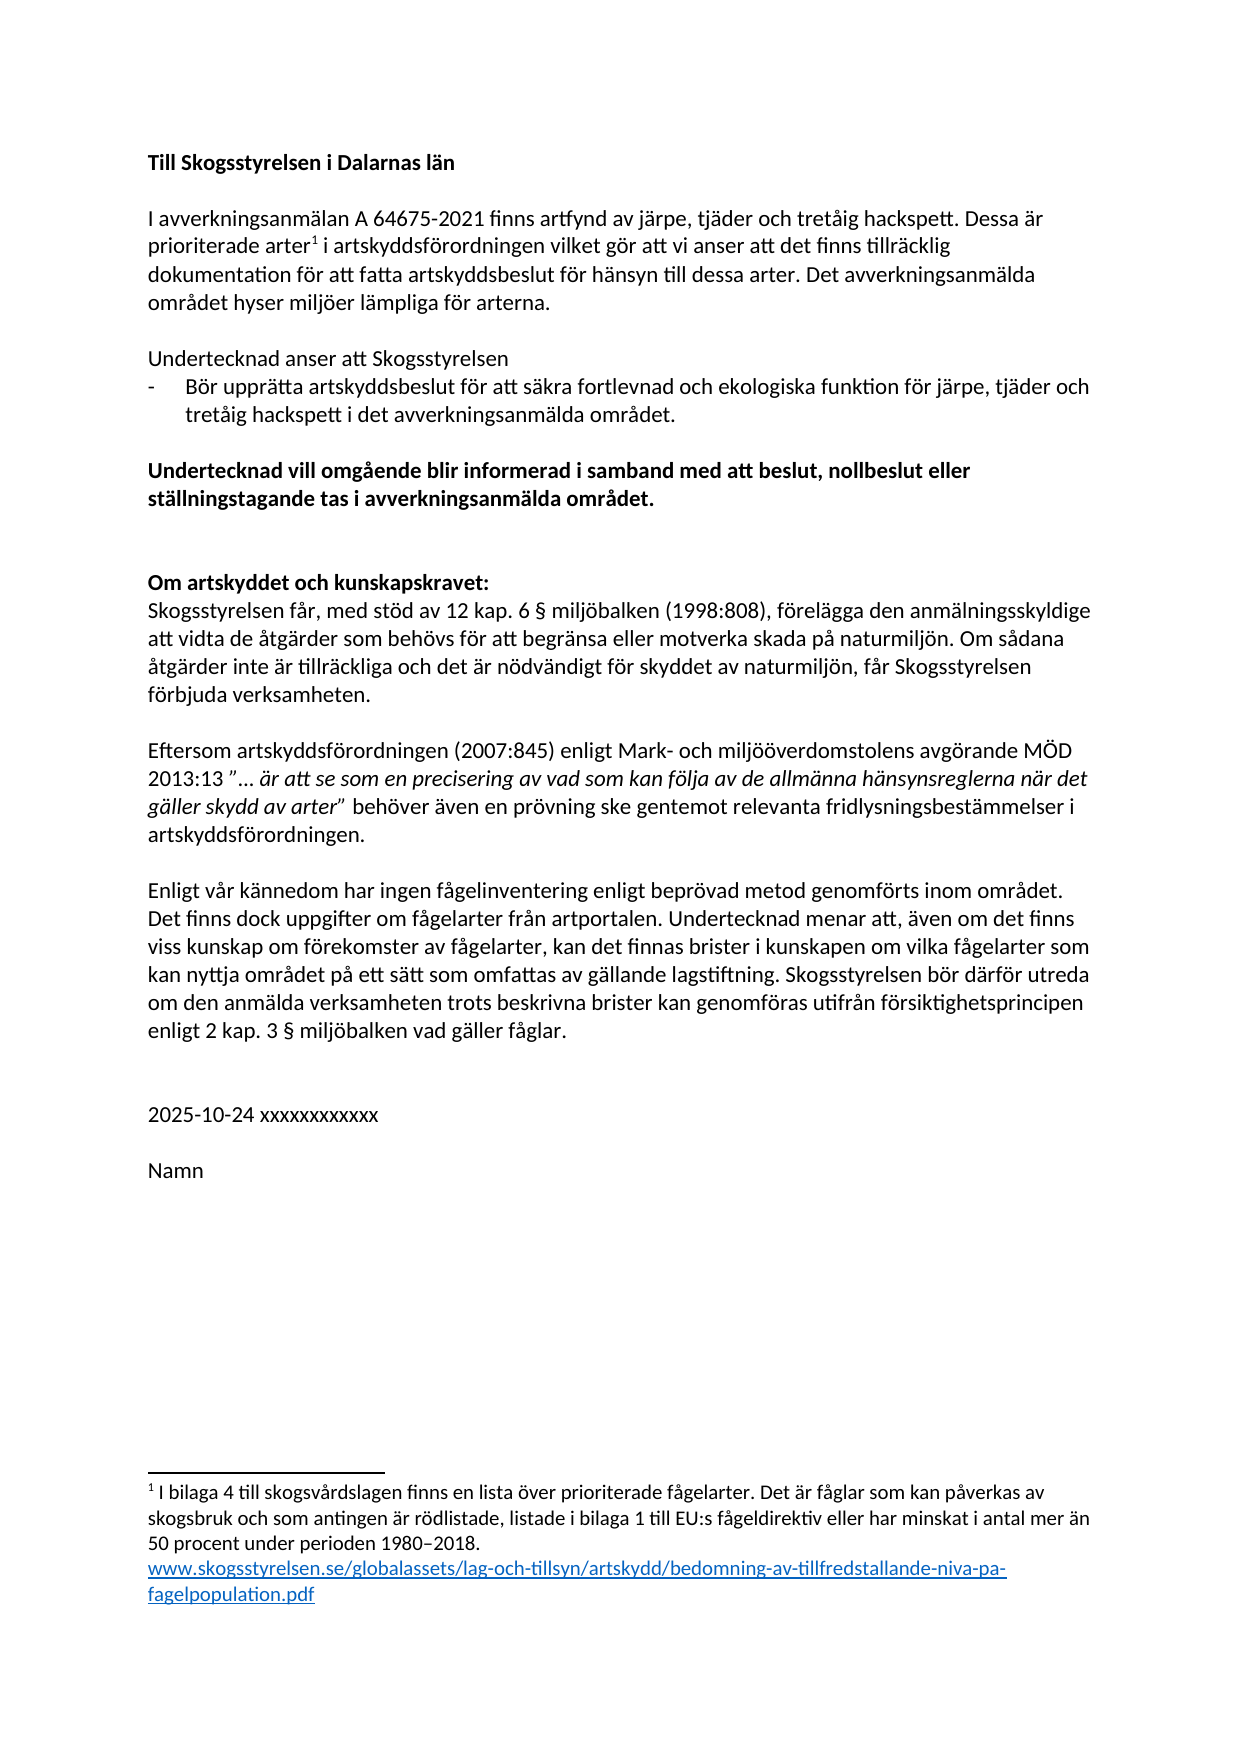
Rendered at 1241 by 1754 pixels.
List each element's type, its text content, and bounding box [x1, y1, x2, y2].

text Namn [148, 1156, 1093, 1184]
text Skogsstyrelsen får, med stöd av 12 kap. 6 § miljöbalken (1998:808), förelägga den anmälningsskyldige att vidta de åtgärder som behövs för att begränsa eller motverka skada på naturmiljön. Om sådana åtgärder inte är tillräckliga och det är nödvändigt för skyddet av naturmiljön, får Skogsstyrelsen förbjuda verksamheten. [148, 596, 1093, 708]
list Bör upprätta artskyddsbeslut för att säkra fortlevnad och ekologiska funktion för järpe, tjäder och tretåig hackspett i det avverkningsanmälda området. [148, 372, 1093, 428]
text gäller skydd av arter” behöver även en prövning ske gentemot relevanta fridlysningsbestämmelser i artskyddsförordningen. [148, 792, 1093, 848]
text Om artskyddet och kunskapskravet: [148, 568, 1093, 596]
text I avverkningsanmälan A 64675-2021 finns artfynd av järpe, tjäder och tretåig hackspett. Dessa är prioriterade arter i artskyddsförordningen vilket gör att vi anser att det finns tillräcklig dokumentation för att fatta artskyddsbeslut för hänsyn till dessa arter. Det avverkningsanmälda området hyser miljöer lämpliga för arterna. [148, 204, 1093, 316]
text Till Skogsstyrelsen i Dalarnas län [148, 148, 1093, 176]
text Undertecknad vill omgående blir informerad i samband med att beslut, nollbeslut eller ställningstagande tas i avverkningsanmälda området. [148, 456, 1093, 512]
text Eftersom artskyddsförordningen (2007:845) enligt Mark- och miljööverdomstolens avgörande MÖD 2013:13 ”… är att se som en precisering av vad som kan följa av de allmänna hänsynsreglerna när det [148, 736, 1093, 792]
text Undertecknad anser att Skogsstyrelsen [148, 344, 1093, 372]
text Enligt vår kännedom har ingen fågelinventering enligt beprövad metod genomförts inom området. Det finns dock uppgifter om fågelarter från artportalen. Undertecknad menar att, även om det finns viss kunskap om förekomster av fågelarter, kan det finnas brister i kunskapen om vilka fågelarter som kan nyttja området på ett sätt som omfattas av gällande lagstiftning. Skogsstyrelsen bör därför utreda om den anmälda verksamheten trots beskrivna brister kan genomföras utifrån försiktighetsprincipen enligt 2 kap. 3 § miljöbalken vad gäller fåglar. [148, 876, 1093, 1044]
text 2025-10-24 xxxxxxxxxxxx [148, 1100, 1093, 1128]
